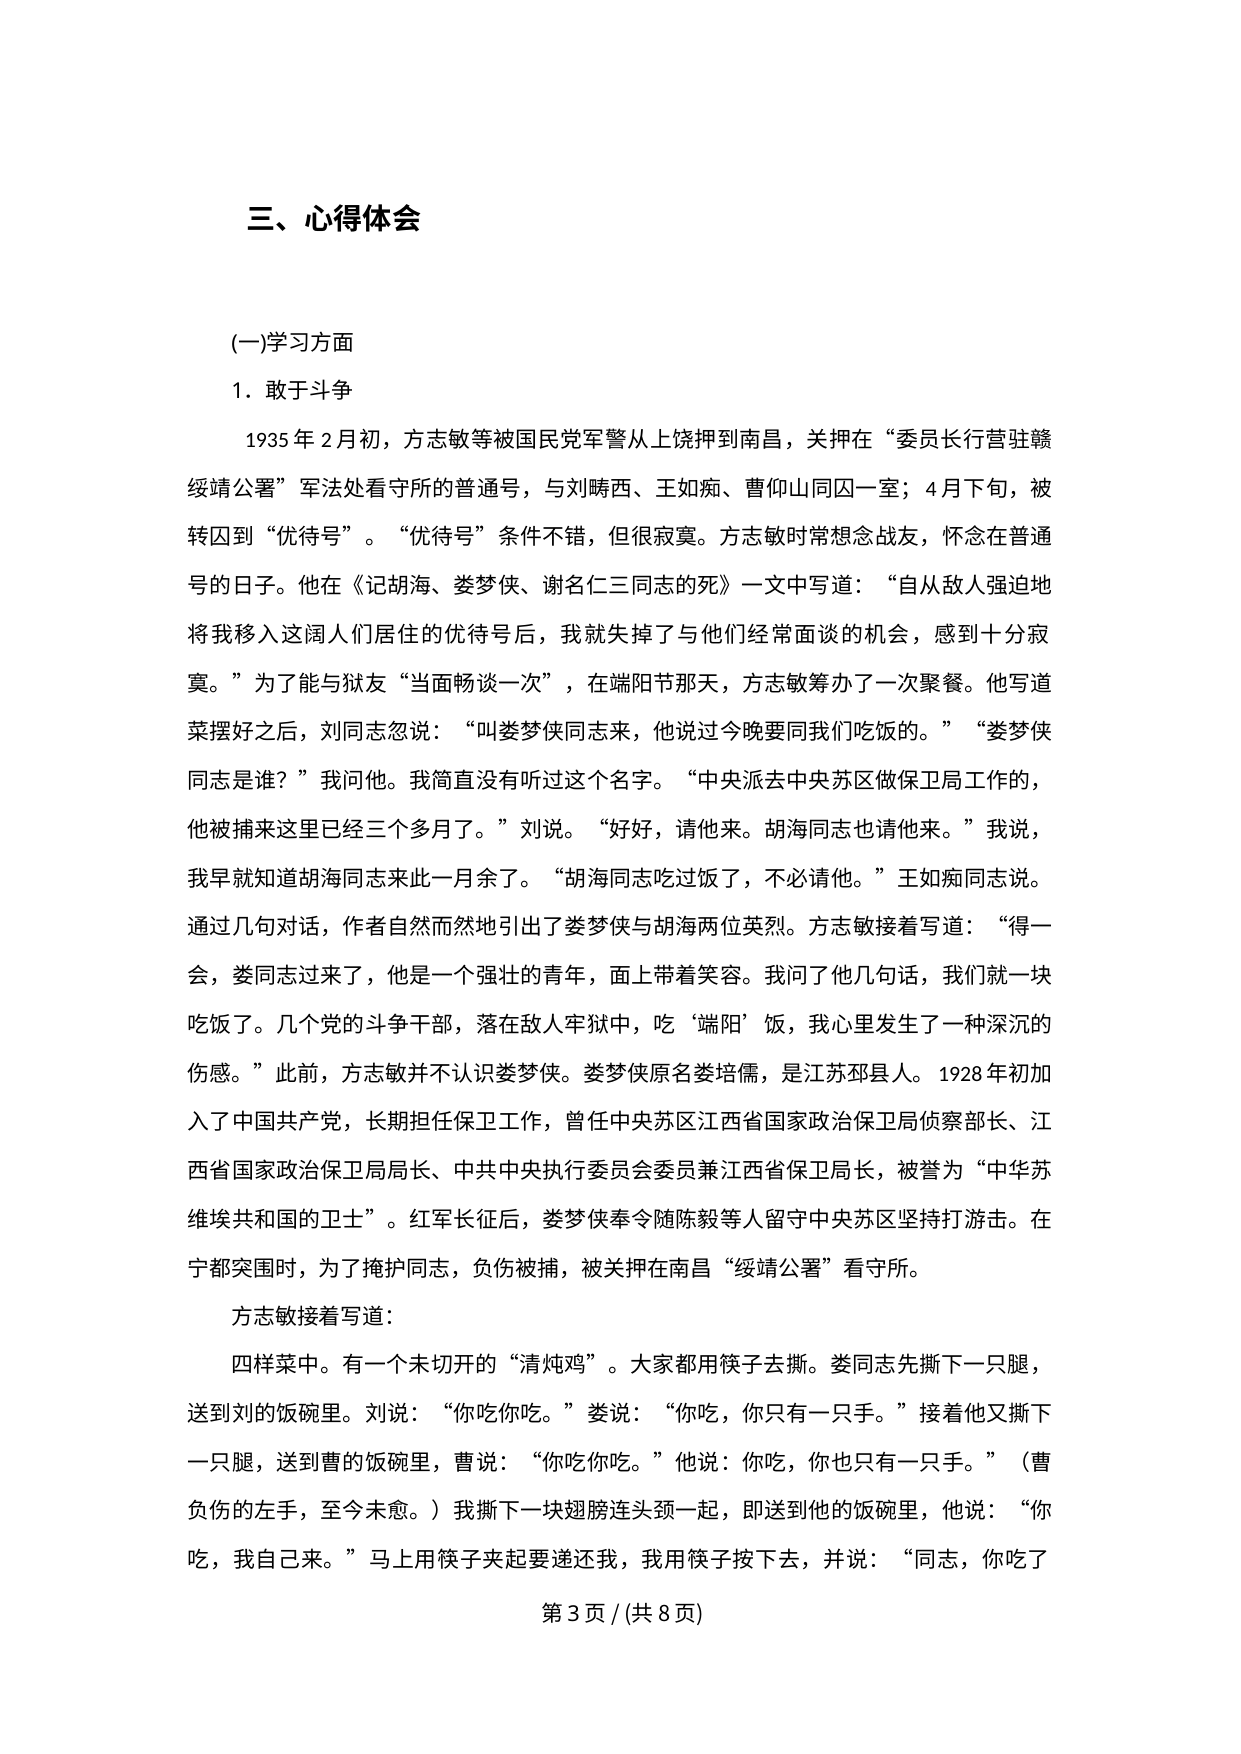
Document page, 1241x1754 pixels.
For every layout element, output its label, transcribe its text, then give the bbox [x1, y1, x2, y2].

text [187, 1347, 1053, 1574]
text 1．敢于斗争 [187, 373, 1053, 406]
text (一)学习方面 [187, 325, 1053, 357]
subtitle 三、心得体会 [187, 184, 1053, 249]
text 1935年2月初，方志敏等被国民党军警从上饶押到南昌，关押在“委员长行营驻赣绥靖公署”军法处看守所的普通号，与刘畴西、王如痴、曹仰山同囚一室；4月下旬，被转囚到“优待号”。“优待号”条件不错，但很寂寞。方志敏时常想念战友，怀念在普通号的日子。他在《记胡海、娄梦侠、谢名仁三同志的死》一文中写道：“自从敌人强迫地将我移入这阔人们居住的优待号后，我就失掉了与他们经常面谈的机会，感到十分寂寞。”为了能与狱友“当面畅谈一次”，在端阳节那天，方志敏筹办了一次聚餐。他写道：菜摆好之后，刘同志忽说：“叫娄梦侠同志来，他说过今晚要同我们吃饭的。”“娄梦侠同志是谁？”我问他。我简直没有听过这个名字。“中央派去中央苏区做保卫局工作的，他被捕来这里已经三个多月了。”刘说。“好好，请他来。胡海同志也请他来。”我说，我早就知道胡海同志来此一月余了。“胡海同志吃过饭了，不必请他。”王如痴同志说。通过几句对话，作者自然而然地引出了娄梦侠与胡海两位英烈。方志敏接着写道：“得一会，娄同志过来了，他是一个强壮的青年，面上带着笑容。我问了他几句话，我们就一块吃饭了。几个党的斗争干部，落在敌人牢狱中，吃‘端阳’饭，我心里发生了一种深沉的伤感。”此前，方志敏并不认识娄梦侠。娄梦侠原名娄培儒，是江苏邳县人。1928年初加入了中国共产党，长期担任保卫工作，曾任中央苏区江西省国家政治保卫局侦察部长、江西省国家政治保卫局局长、中共中央执行委员会委员兼江西省保卫局长，被誉为“中华苏维埃共和国的卫士”。红军长征后，娄梦侠奉令随陈毅等人留守中央苏区坚持打游击。在宁都突围时，为了掩护同志，负伤被捕，被关押在南昌“绥靖公署”看守所。 [187, 421, 1053, 1283]
text 方志敏接着写道： [187, 1298, 1053, 1331]
